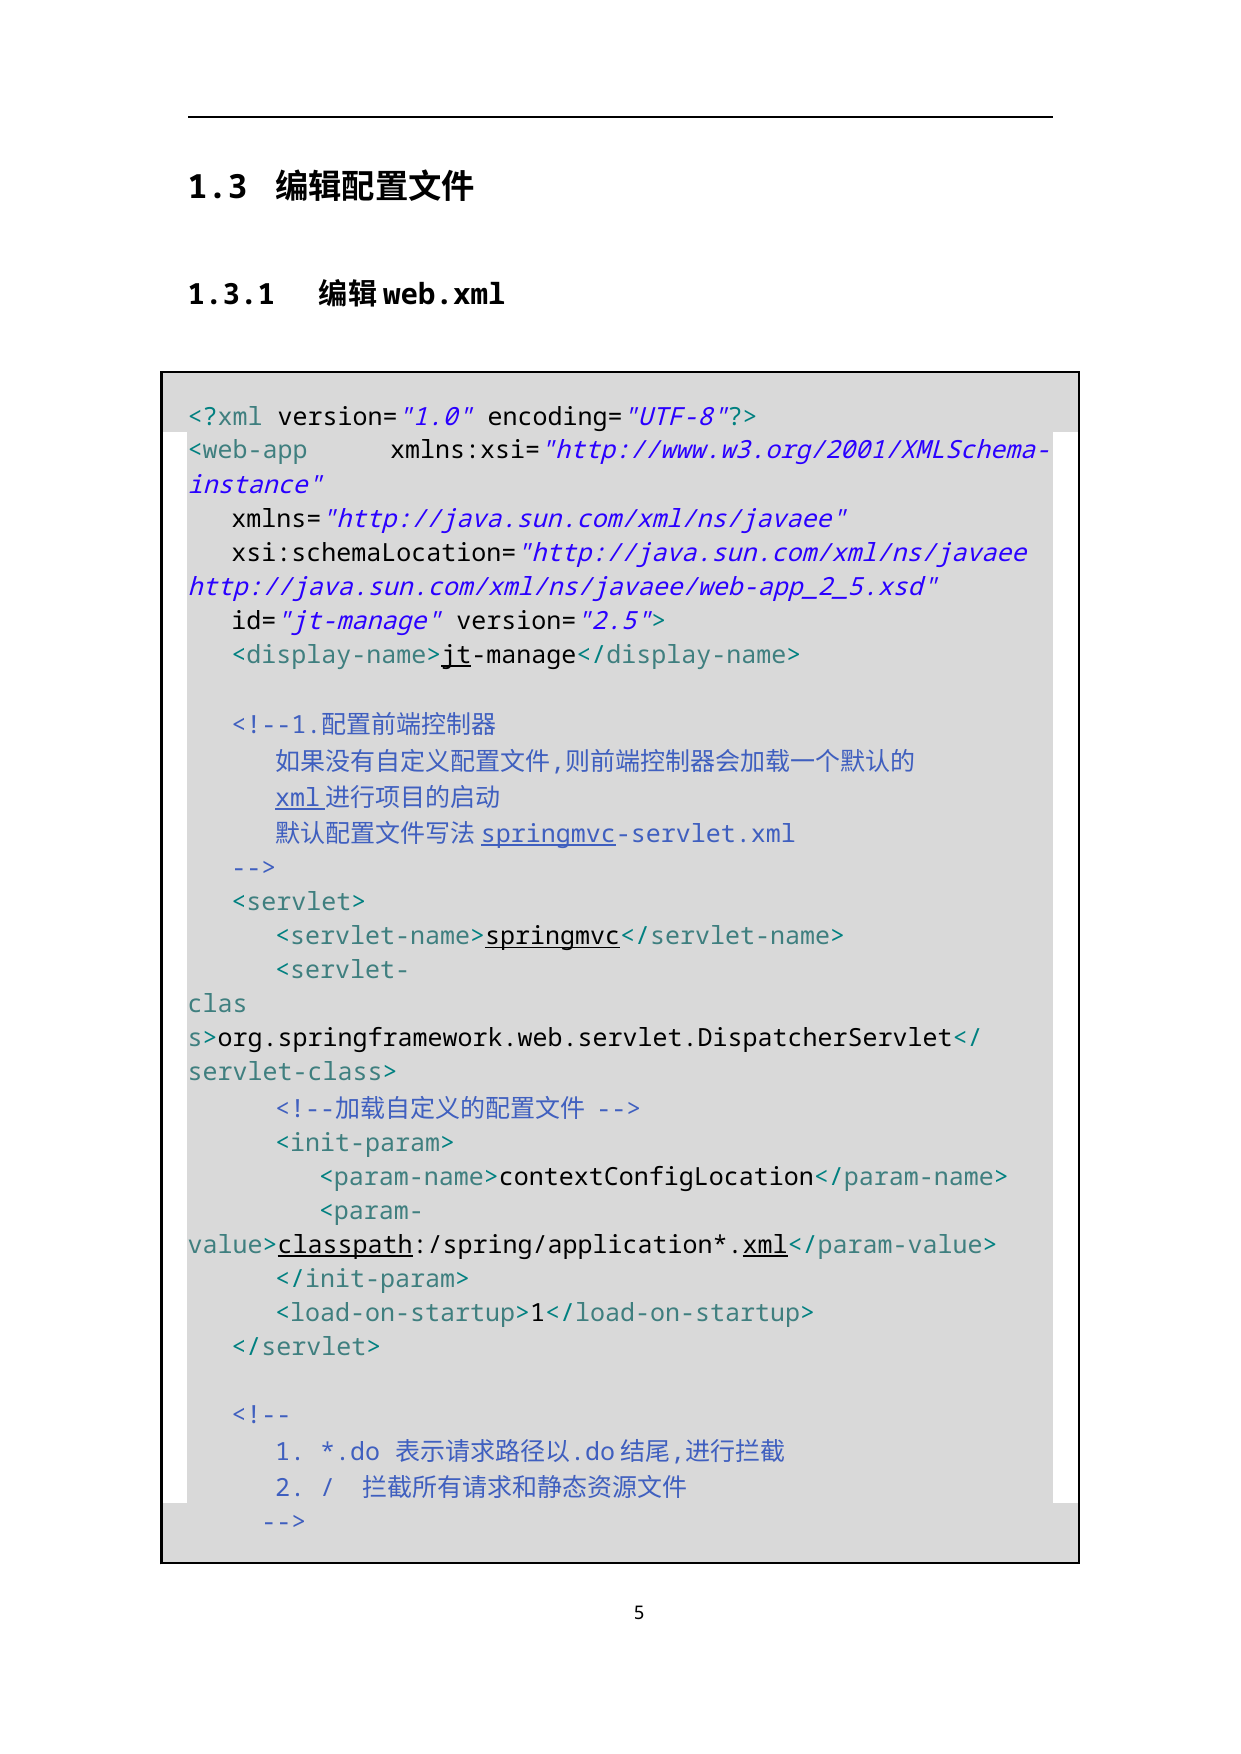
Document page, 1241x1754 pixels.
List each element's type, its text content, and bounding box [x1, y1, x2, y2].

text <servlet> [187, 884, 1053, 918]
text </init-param> [187, 1261, 1053, 1295]
text <load-on-startup>1</load-on-startup> [187, 1295, 1053, 1329]
text --> [163, 1476, 1078, 1562]
text <!-- [187, 1397, 1053, 1431]
text <web-app xmlns:xsi="http://www.w3.org/2001/XMLSchema-instance" [187, 432, 1053, 500]
text xmlns="http://java.sun.com/xml/ns/javaee" [187, 500, 1053, 534]
text xml进行项目的启动 [187, 777, 1053, 813]
text 1. *.do 表示请求路径以.do结尾,进行拦截 [187, 1431, 1053, 1467]
text xsi:schemaLocation="http://java.sun.com/xml/ns/javaee http://java.sun.com/xml/ns/javaee/web-app_2_5.xsd" [187, 534, 1053, 602]
text <param-name>contextConfigLocation</param-name> [187, 1158, 1053, 1192]
text <param-value>classpath:/spring/application*.xml</param-value> [187, 1192, 1053, 1261]
subtitle 编辑web.xml [187, 271, 1053, 313]
text <display-name>jt-manage</display-name> [187, 637, 1053, 671]
text id="jt-manage" version="2.5"> [187, 602, 1053, 637]
text </servlet> [187, 1329, 1053, 1363]
text --> [187, 850, 1053, 884]
text <!--加载自定义的配置文件 --> [187, 1088, 1053, 1124]
text <init-param> [187, 1124, 1053, 1158]
text <?xml version="1.0" encoding="UTF-8"?> [163, 373, 1078, 432]
text <servlet-name>springmvc</servlet-name> [187, 918, 1053, 952]
text 如果没有自定义配置文件,则前端控制器会加载一个默认的 [187, 741, 1053, 777]
text 默认配置文件写法 springmvc-servlet.xml [187, 813, 1053, 850]
subtitle 编辑配置文件 [187, 160, 1053, 208]
text <!--1.配置前端控制器 [187, 705, 1053, 741]
text <servlet-class>org.springframework.web.servlet.DispatcherServlet</servlet-class> [187, 952, 1053, 1088]
